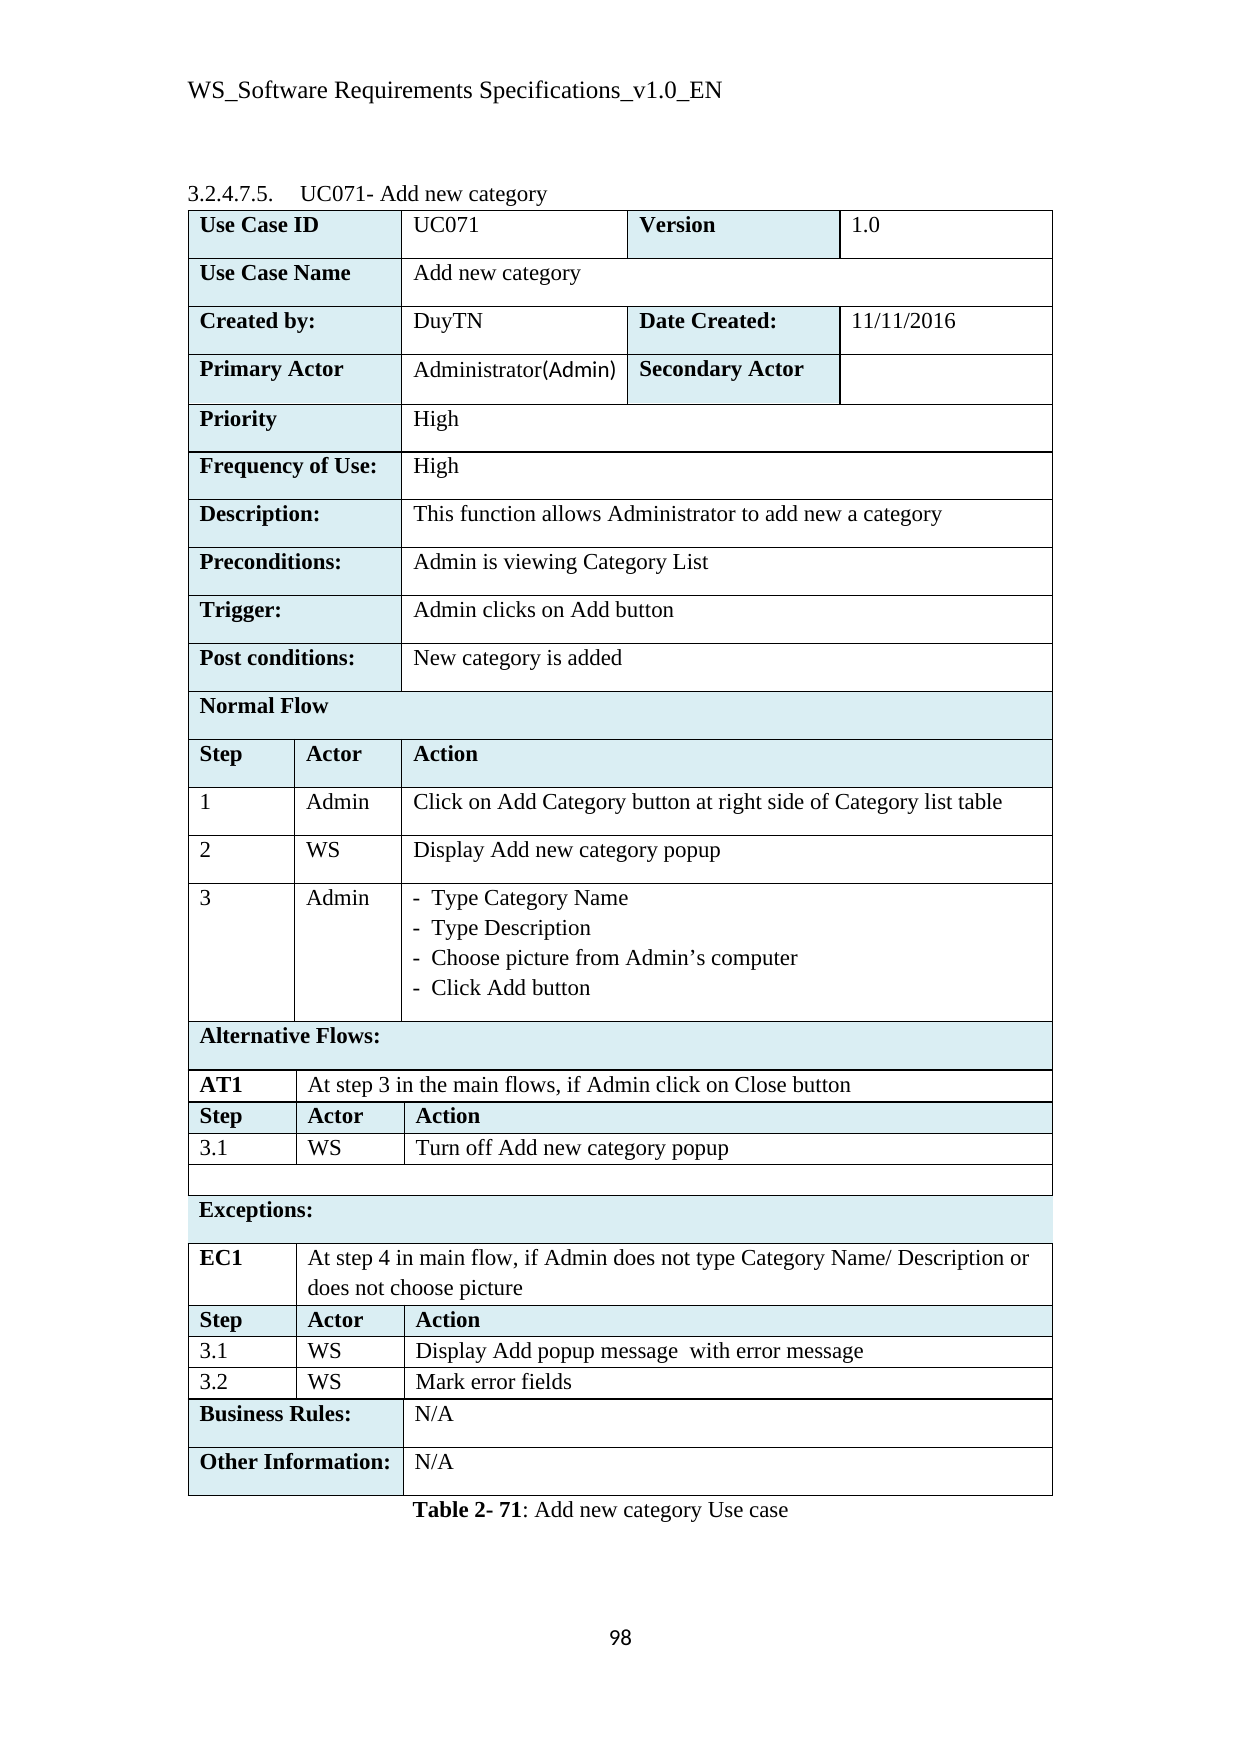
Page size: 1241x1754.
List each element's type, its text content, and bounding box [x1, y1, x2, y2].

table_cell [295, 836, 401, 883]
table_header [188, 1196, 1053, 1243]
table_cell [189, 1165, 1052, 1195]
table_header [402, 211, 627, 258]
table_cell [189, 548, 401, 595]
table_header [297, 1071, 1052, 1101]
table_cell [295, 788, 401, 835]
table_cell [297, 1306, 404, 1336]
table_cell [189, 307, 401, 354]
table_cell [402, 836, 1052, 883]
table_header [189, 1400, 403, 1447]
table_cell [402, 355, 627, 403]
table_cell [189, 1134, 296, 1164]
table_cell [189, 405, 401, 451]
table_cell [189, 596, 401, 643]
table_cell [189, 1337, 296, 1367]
subtitle UC071- Add new category [187, 180, 1053, 206]
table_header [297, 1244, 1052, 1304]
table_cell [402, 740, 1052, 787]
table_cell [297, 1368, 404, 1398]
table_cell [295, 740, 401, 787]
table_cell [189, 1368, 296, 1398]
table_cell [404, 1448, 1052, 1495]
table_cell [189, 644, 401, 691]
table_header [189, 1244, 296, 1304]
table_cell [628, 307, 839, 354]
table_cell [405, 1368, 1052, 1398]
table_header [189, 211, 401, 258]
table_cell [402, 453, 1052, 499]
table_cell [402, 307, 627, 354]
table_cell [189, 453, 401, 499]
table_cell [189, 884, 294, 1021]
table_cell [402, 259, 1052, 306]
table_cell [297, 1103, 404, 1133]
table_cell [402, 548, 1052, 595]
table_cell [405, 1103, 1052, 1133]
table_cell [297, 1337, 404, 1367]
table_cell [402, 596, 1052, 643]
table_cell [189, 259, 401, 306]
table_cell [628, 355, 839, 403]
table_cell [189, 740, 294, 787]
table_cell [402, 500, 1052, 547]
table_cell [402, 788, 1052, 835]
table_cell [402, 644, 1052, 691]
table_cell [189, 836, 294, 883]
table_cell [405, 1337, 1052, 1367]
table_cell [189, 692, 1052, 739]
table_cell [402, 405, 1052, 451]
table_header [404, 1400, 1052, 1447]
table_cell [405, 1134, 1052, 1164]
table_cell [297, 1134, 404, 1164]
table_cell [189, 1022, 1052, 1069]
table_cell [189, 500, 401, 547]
text Table 2- 71: Add new category Use case [337, 1496, 1053, 1523]
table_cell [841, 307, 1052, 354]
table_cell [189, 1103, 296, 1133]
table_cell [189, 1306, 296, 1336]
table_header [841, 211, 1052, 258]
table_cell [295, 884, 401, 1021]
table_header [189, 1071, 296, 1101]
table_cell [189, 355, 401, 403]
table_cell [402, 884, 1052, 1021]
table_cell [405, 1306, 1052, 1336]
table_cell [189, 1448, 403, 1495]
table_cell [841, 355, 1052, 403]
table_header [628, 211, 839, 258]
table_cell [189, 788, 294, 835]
